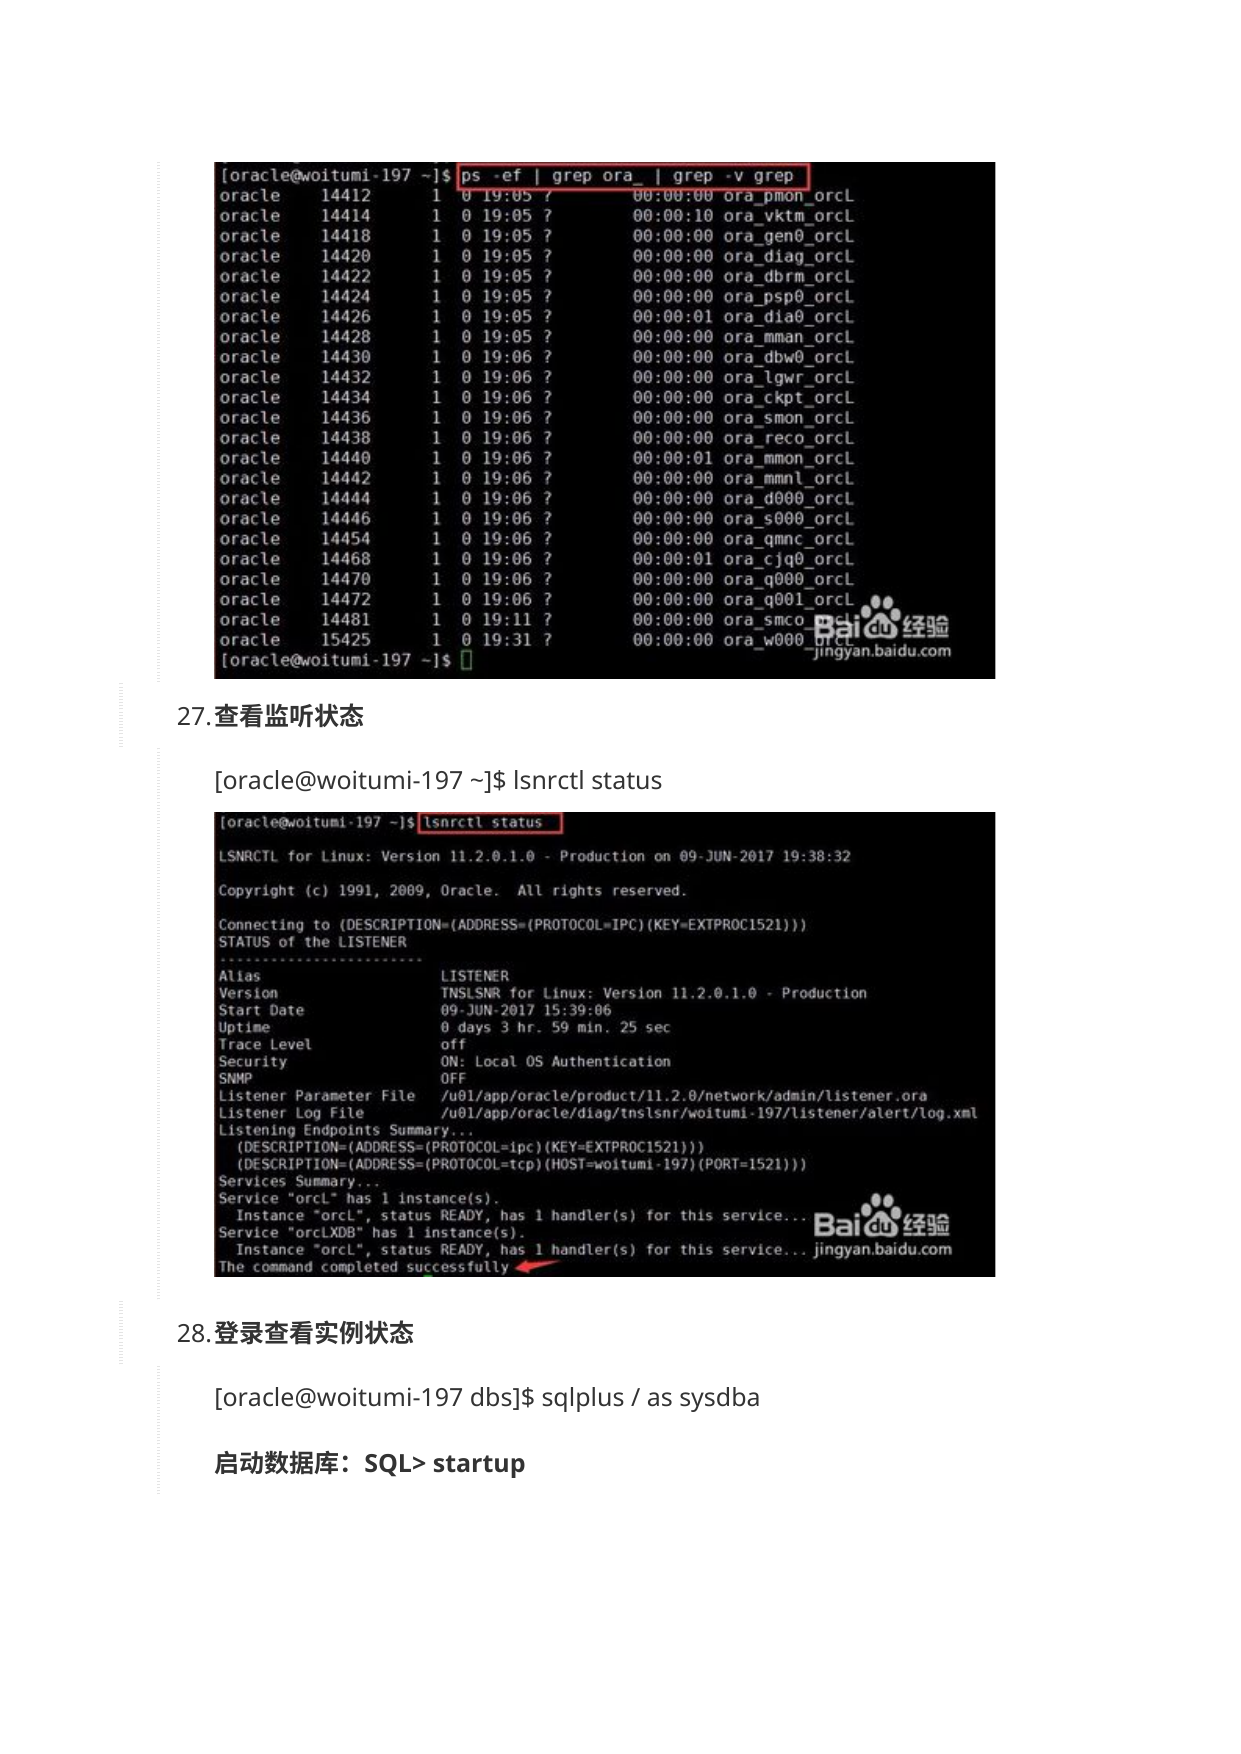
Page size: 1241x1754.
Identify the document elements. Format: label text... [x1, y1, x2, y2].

picture [214, 162, 996, 679]
list 登录查看实例状态 [119, 1299, 1053, 1364]
list 查看监听状态 [119, 682, 1053, 747]
text 启动数据库：SQL> startup [157, 1429, 1053, 1494]
text [oracle@woitumi-197 ~]$ lsnrctl status [157, 747, 1053, 812]
picture [214, 812, 996, 1277]
text [oracle@woitumi-197 dbs]$ sqlplus / as sysdba [157, 1364, 1053, 1429]
